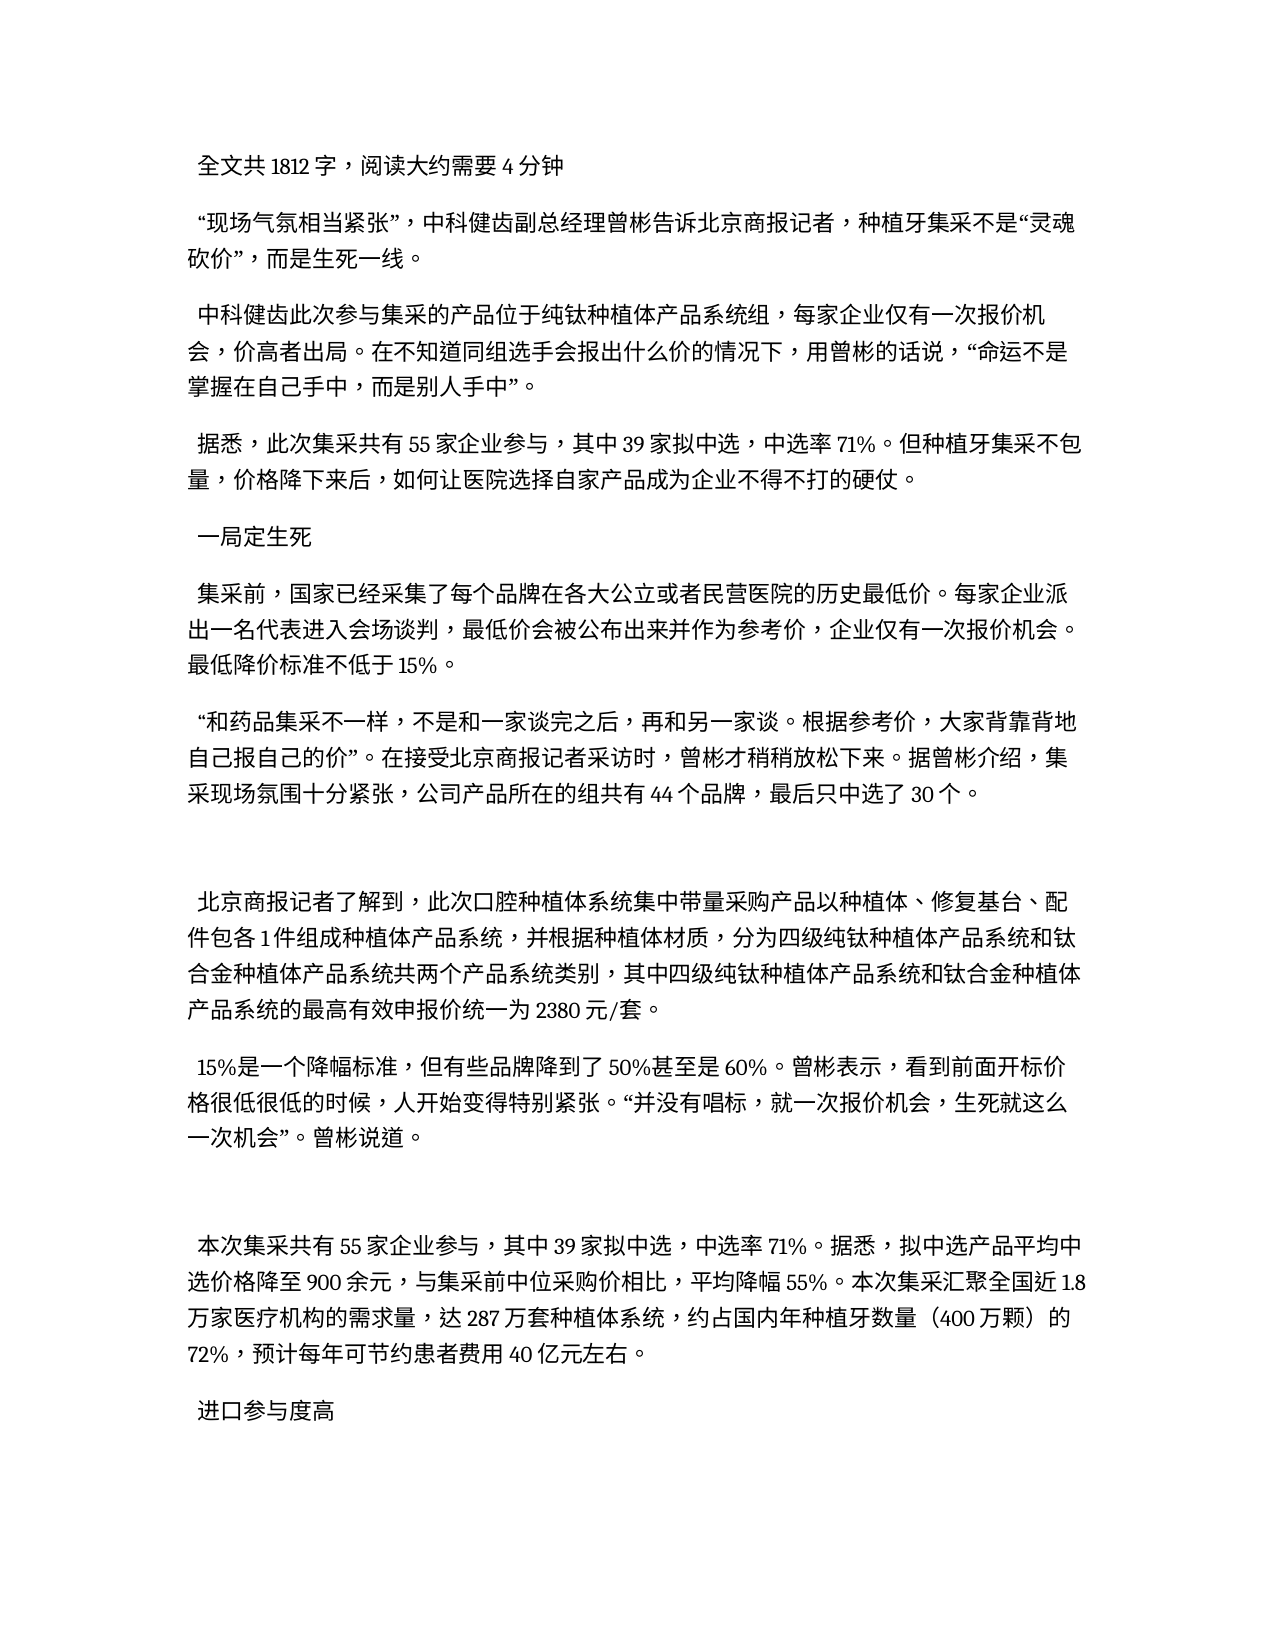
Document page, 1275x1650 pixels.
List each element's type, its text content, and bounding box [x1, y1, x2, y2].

text 全文共1812字，阅读大约需要4分钟 [187, 150, 1087, 181]
text 本次集采共有55家企业参与，其中39家拟中选，中选率71%。据悉，拟中选产品平均中选价格降至900余元，与集采前中位采购价相比，平均降幅55%。本次集采汇聚全国近1.8万家医疗机构的需求量，达287万套种植体系统，约占国内年种植牙数量（400万颗）的72%，预计每年可节约患者费用40亿元左右。 [187, 1230, 1087, 1369]
text “现场气氛相当紧张”，中科健齿副总经理曾彬告诉北京商报记者，种植牙集采不是“灵魂砍价”，而是生死一线。 [187, 207, 1087, 274]
text 中科健齿此次参与集采的产品位于纯钛种植体产品系统组，每家企业仅有一次报价机会，价高者出局。在不知道同组选手会报出什么价的情况下，用曾彬的话说，“命运不是掌握在自己手中，而是别人手中”。 [187, 299, 1087, 403]
text “和药品集采不一样，不是和一家谈完之后，再和另一家谈。根据参考价，大家背靠背地自己报自己的价”。在接受北京商报记者采访时，曾彬才稍稍放松下来。据曾彬介绍，集采现场氛围十分紧张，公司产品所在的组共有44个品牌，最后只中选了30个。 [187, 706, 1087, 809]
text 15%是一个降幅标准，但有些品牌降到了50%甚至是60%。曾彬表示，看到前面开标价格很低很低的时候，人开始变得特别紧张。“并没有唱标，就一次报价机会，生死就这么一次机会”。曾彬说道。 [187, 1051, 1087, 1154]
text 集采前，国家已经采集了每个品牌在各大公立或者民营医院的历史最低价。每家企业派出一名代表进入会场谈判，最低价会被公布出来并作为参考价，企业仅有一次报价机会。最低降价标准不低于15%。 [187, 578, 1087, 681]
text 据悉，此次集采共有55家企业参与，其中39家拟中选，中选率71%。但种植牙集采不包量，价格降下来后，如何让医院选择自家产品成为企业不得不打的硬仗。 [187, 428, 1087, 495]
text 一局定生死 [187, 521, 1087, 552]
text 北京商报记者了解到，此次口腔种植体系统集中带量采购产品以种植体、修复基台、配件包各1件组成种植体产品系统，并根据种植体材质，分为四级纯钛种植体产品系统和钛合金种植体产品系统共两个产品系统类别，其中四级纯钛种植体产品系统和钛合金种植体产品系统的最高有效申报价统一为2380元/套。 [187, 886, 1087, 1025]
text 进口参与度高 [187, 1395, 1087, 1426]
